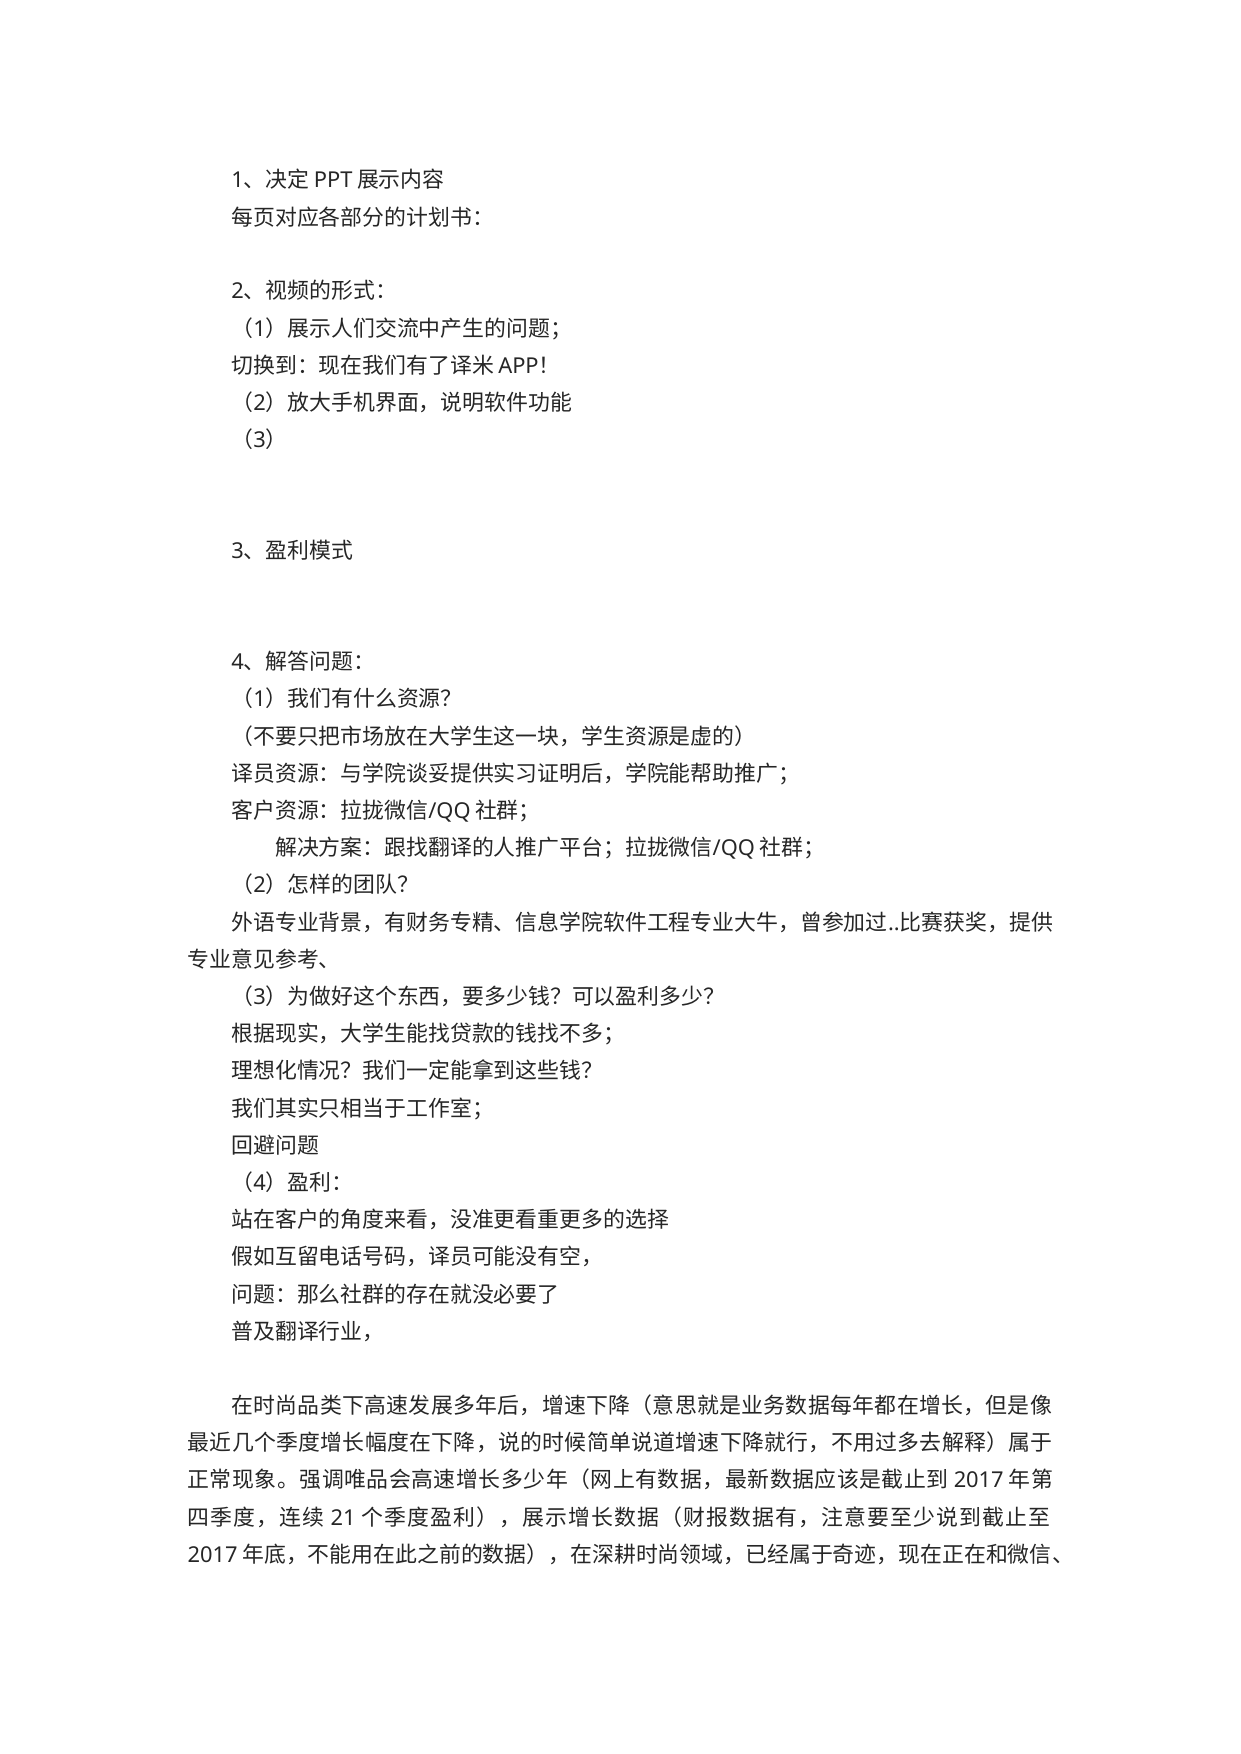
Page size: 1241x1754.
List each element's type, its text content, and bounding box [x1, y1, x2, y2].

text 每页对应各部分的计划书： [187, 199, 1053, 232]
text 切换到：现在我们有了译米APP！ [187, 348, 1053, 380]
text 理想化情况？我们一定能拿到这些钱？ [187, 1053, 1053, 1086]
text 外语专业背景，有财务专精、信息学院软件工程专业大牛，曾参加过..比赛获奖，提供专业意见参考、 [187, 904, 1053, 974]
text （1）展示人们交流中产生的问题； [187, 310, 1053, 343]
text 回避问题 [187, 1127, 1053, 1160]
text （不要只把市场放在大学生这一块，学生资源是虚的） [187, 718, 1053, 751]
text （3）为做好这个东西，要多少钱？可以盈利多少？ [187, 979, 1053, 1011]
text 站在客户的角度来看，没准更看重更多的选择 [187, 1202, 1053, 1234]
text 3、盈利模式 [187, 533, 1053, 565]
text 解决方案：跟找翻译的人推广平台；拉拢微信/QQ社群； [187, 830, 1053, 862]
text 问题：那么社群的存在就没必要了 [187, 1276, 1053, 1309]
text 普及翻译行业， [187, 1313, 1053, 1346]
text 4、解答问题： [187, 644, 1053, 676]
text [187, 1387, 1053, 1569]
text （3） [187, 422, 1053, 454]
text 假如互留电话号码，译员可能没有空， [187, 1239, 1053, 1271]
text 1、决定PPT展示内容 [187, 162, 1053, 194]
text 2、视频的形式： [187, 273, 1053, 306]
text 根据现实，大学生能找贷款的钱找不多； [187, 1016, 1053, 1048]
text 译员资源：与学院谈妥提供实习证明后，学院能帮助推广； [187, 755, 1053, 788]
text （2）放大手机界面，说明软件功能 [187, 385, 1053, 417]
text （4）盈利： [187, 1164, 1053, 1197]
text 客户资源：拉拢微信/QQ社群； [187, 793, 1053, 825]
text （2）怎样的团队？ [187, 867, 1053, 899]
text 我们其实只相当于工作室； [187, 1090, 1053, 1123]
text （1）我们有什么资源？ [187, 681, 1053, 713]
